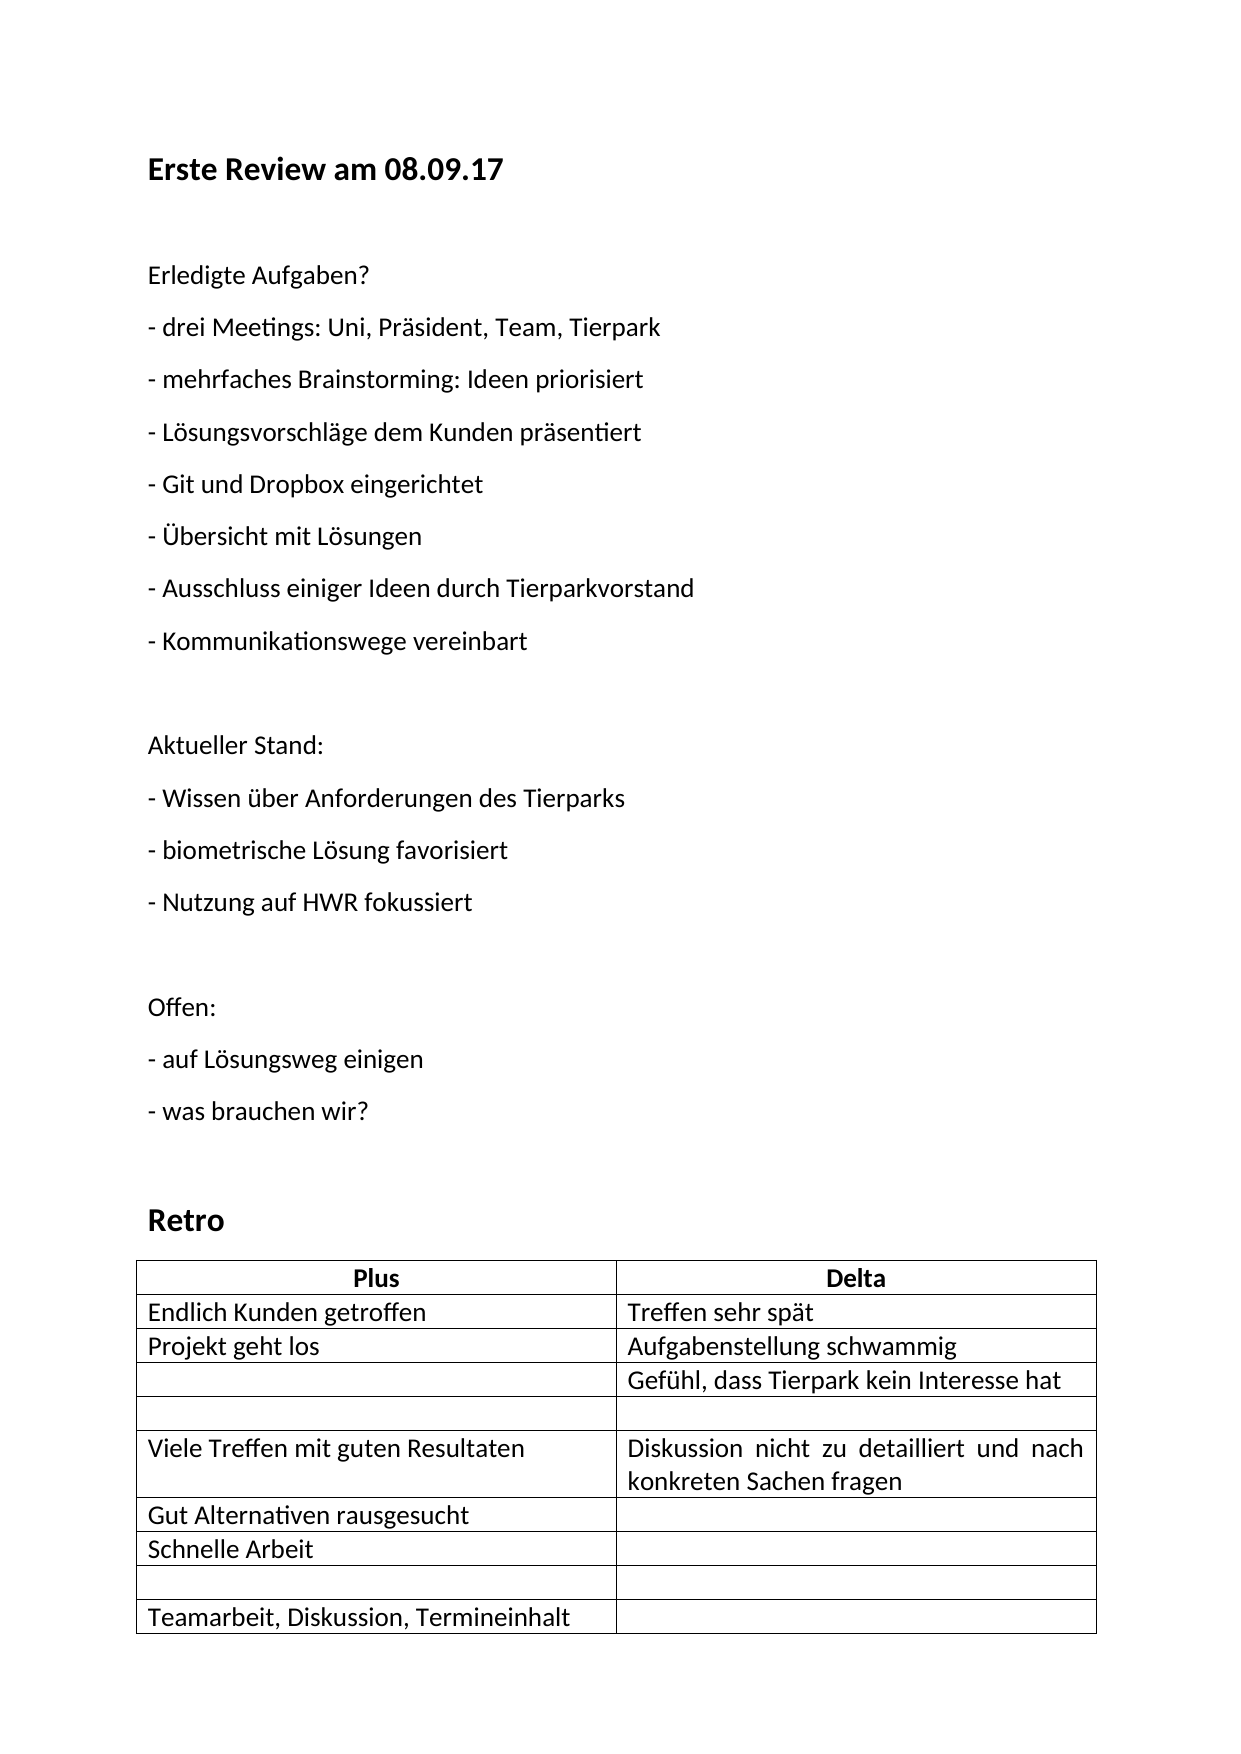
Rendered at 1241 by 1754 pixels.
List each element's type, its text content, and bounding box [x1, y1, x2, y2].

table_cell [617, 1600, 1096, 1633]
table_cell Viele Treffen mit guten Resultaten [137, 1431, 616, 1497]
text Aktueller Stand: [148, 728, 1093, 761]
table_cell [137, 1397, 616, 1430]
table_cell Treffen sehr spät [617, 1295, 1096, 1328]
text - Lösungsvorschläge dem Kunden präsentiert [148, 415, 1093, 448]
table_cell Schnelle Arbeit [137, 1532, 616, 1565]
text - was brauchen wir? [148, 1094, 1093, 1127]
table_cell [617, 1566, 1096, 1599]
text Offen: [148, 990, 1093, 1023]
table_cell Gefühl, dass Tierpark kein Interesse hat [617, 1363, 1096, 1396]
text - Ausschluss einiger Ideen durch Tierparkvorstand [148, 572, 1093, 604]
text - Nutzung auf HWR fokussiert [148, 885, 1093, 918]
table_cell Projekt geht los [137, 1329, 616, 1362]
text - Kommunikationswege vereinbart [148, 624, 1093, 657]
table_cell Aufgabenstellung schwammig [617, 1329, 1096, 1362]
text - biometrische Lösung favorisiert [148, 833, 1093, 866]
table_cell Teamarbeit, Diskussion, Termineinhalt [137, 1600, 616, 1633]
table_cell Diskussion nicht zu detailliert und nach konkreten Sachen fragen [617, 1431, 1096, 1497]
text Erledigte Aufgaben? [148, 258, 1093, 291]
text - Git und Dropbox eingerichtet [148, 467, 1093, 500]
table_cell Gut Alternativen rausgesucht [137, 1498, 616, 1531]
table_cell [137, 1566, 616, 1599]
table_cell [617, 1498, 1096, 1531]
table_cell [617, 1397, 1096, 1430]
text - auf Lösungsweg einigen [148, 1042, 1093, 1075]
text - Wissen über Anforderungen des Tierparks [148, 781, 1093, 814]
table_header Delta [617, 1261, 1096, 1294]
table_cell [137, 1363, 616, 1396]
table_header Plus [137, 1261, 616, 1294]
text - mehrfaches Brainstorming: Ideen priorisiert [148, 362, 1093, 395]
text Retro [148, 1199, 1093, 1240]
table_cell [617, 1532, 1096, 1565]
text - Übersicht mit Lösungen [148, 519, 1093, 552]
text Erste Review am 08.09.17 [148, 148, 1093, 188]
text - drei Meetings: Uni, Präsident, Team, Tierpark [148, 310, 1093, 343]
table_cell Endlich Kunden getroffen [137, 1295, 616, 1328]
